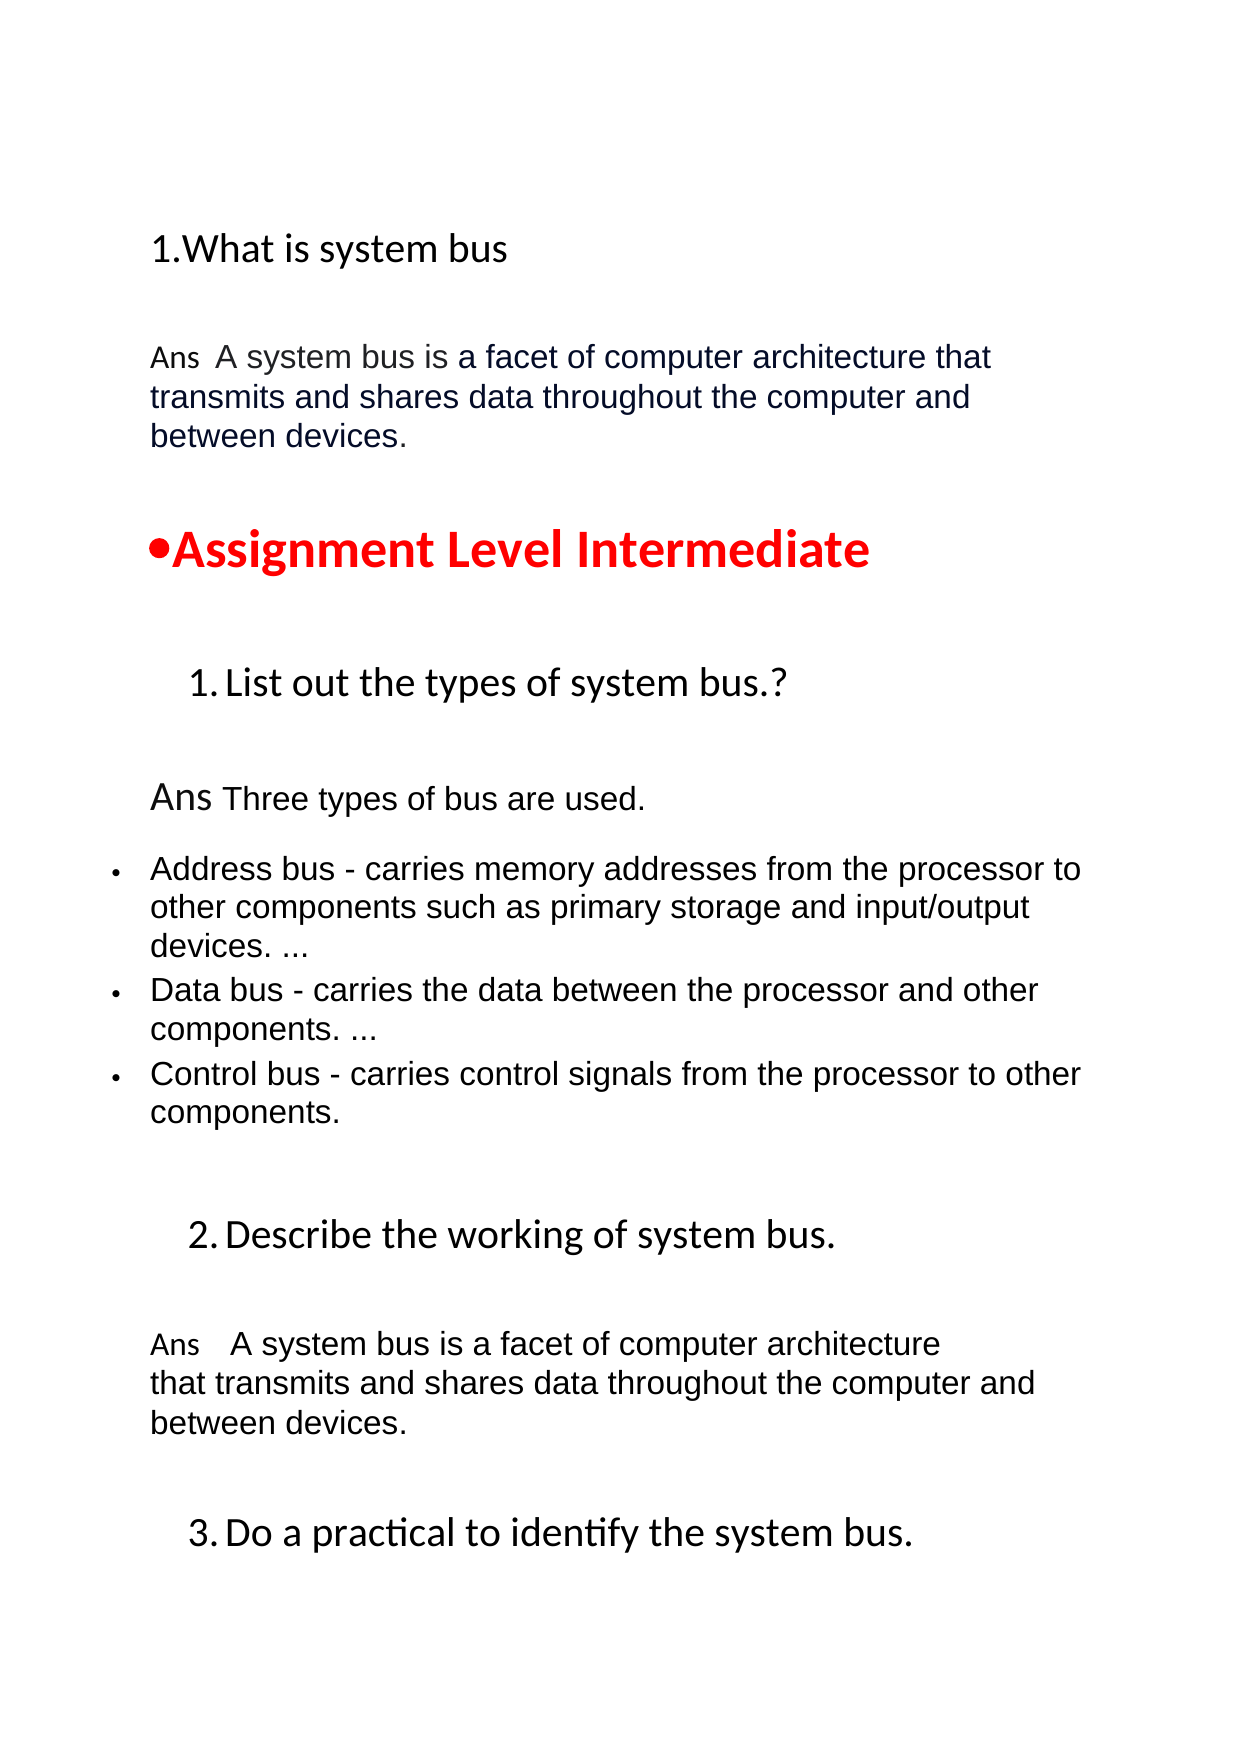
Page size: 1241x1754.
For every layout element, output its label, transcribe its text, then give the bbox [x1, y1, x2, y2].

text Ans A system bus is a facet of computer architecture that transmits and shares data throughout the computer and between devices. [150, 1323, 1090, 1442]
list Address bus - carries memory addresses from the processor to other components such as primary storage and input/output devices. ... [112, 849, 1090, 964]
list Describe the working of system bus. [187, 1208, 1090, 1259]
list Control bus - carries control signals from the processor to other components. [112, 1054, 1090, 1131]
list Do a practical to identify the system bus. [187, 1506, 1090, 1557]
text 1.What is system bus [150, 222, 1090, 273]
text Assignment Level Intermediate [150, 514, 1090, 581]
text Ans Three types of bus are used. [150, 770, 1090, 821]
list Data bus - carries the data between the processor and other components. ... [112, 971, 1090, 1047]
list List out the types of system bus.? [187, 656, 1090, 706]
text Ans A system bus is a facet of computer architecture that transmits and shares data throughout the computer and between devices. [150, 337, 1090, 454]
